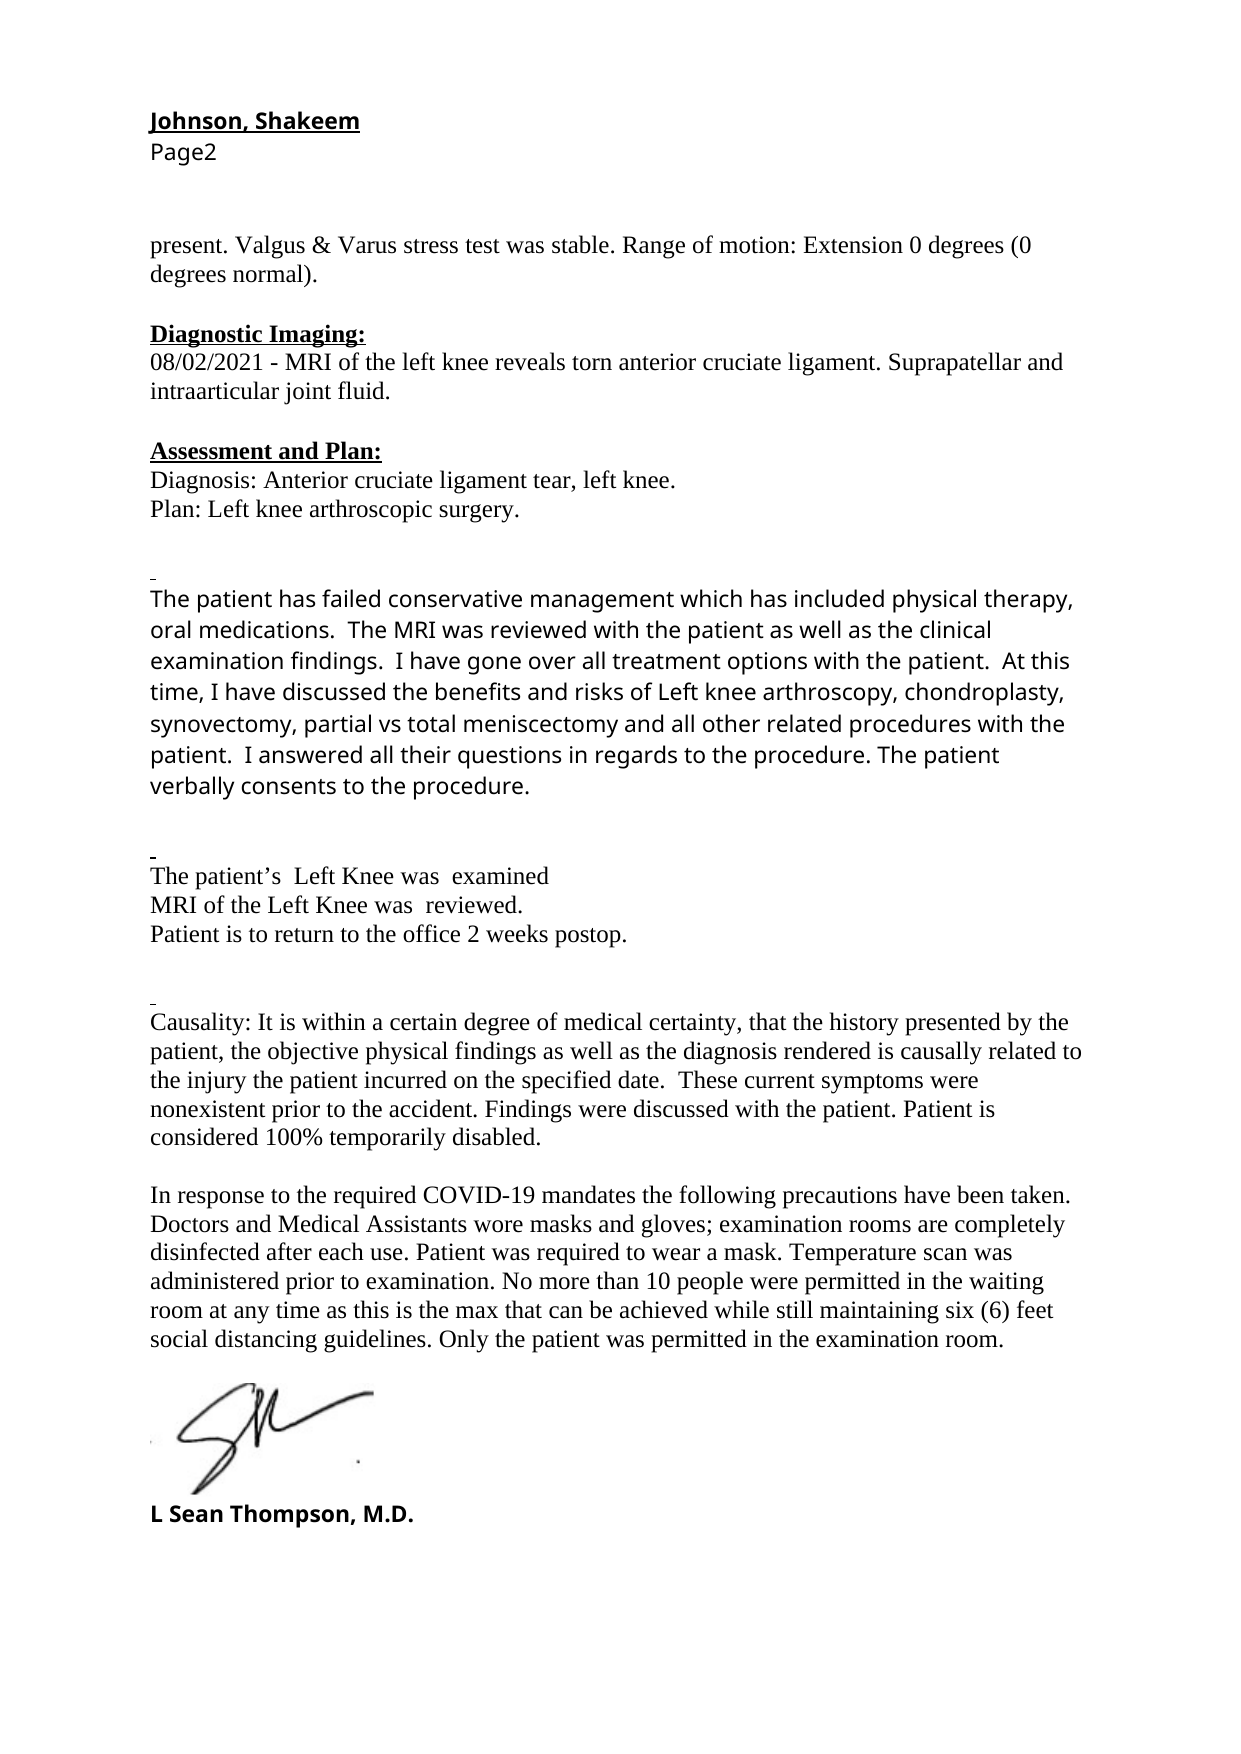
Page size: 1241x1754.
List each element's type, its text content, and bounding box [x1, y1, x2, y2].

text Causality: It is within a certain degree of medical certainty, that the history presented by the patient, the objective physical findings as well as the diagnosis rendered is causally related to the injury the patient incurred on the specified date. These current symptoms were nonexistent prior to the accident. Findings were discussed with the patient. Patient is considered 100% temporarily disabled. In response to the required COVID-19 mandates the following precautions have been taken. Doctors and Medical Assistants wore masks and gloves; examination rooms are completely disinfected after each use. Patient was required to wear a mask. Temperature scan was administered prior to examination. No more than 10 people were permitted in the waiting room at any time as this is the max that can be achieved while still maintaining six (6) feet social distancing guidelines. Only the patient was permitted in the examination room. [150, 979, 1090, 1384]
text Diagnostic Imaging: 08/02/2021 - MRI of the left knee reveals torn anterior cruciate ligament. Suprapatellar and intraarticular joint fluid. [150, 319, 1090, 436]
text The patient has failed conservative management which has included physical therapy, oral medications. The MRI was reviewed with the patient as well as the clinical examination findings. I have gone over all treatment options with the patient. At this time, I have discussed the benefits and risks of Left knee arthroscopy, chondroplasty, synovectomy, partial vs total meniscectomy and all other related procedures with the patient. I answered all their questions in regards to the procedure. The patient verbally consents to the procedure. [150, 554, 1090, 832]
text L Sean Thompson, M.D. [150, 1498, 1090, 1529]
picture [150, 1383, 399, 1498]
text Assessment and Plan: Diagnosis: Anterior cruciate ligament tear, left knee. Plan: Left knee arthroscopic surgery. [150, 436, 1090, 554]
text The patient’s Left Knee was examined MRI of the Left Knee was reviewed. Patient is to return to the office 2 weeks postop. [150, 832, 1090, 979]
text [150, 230, 1090, 319]
